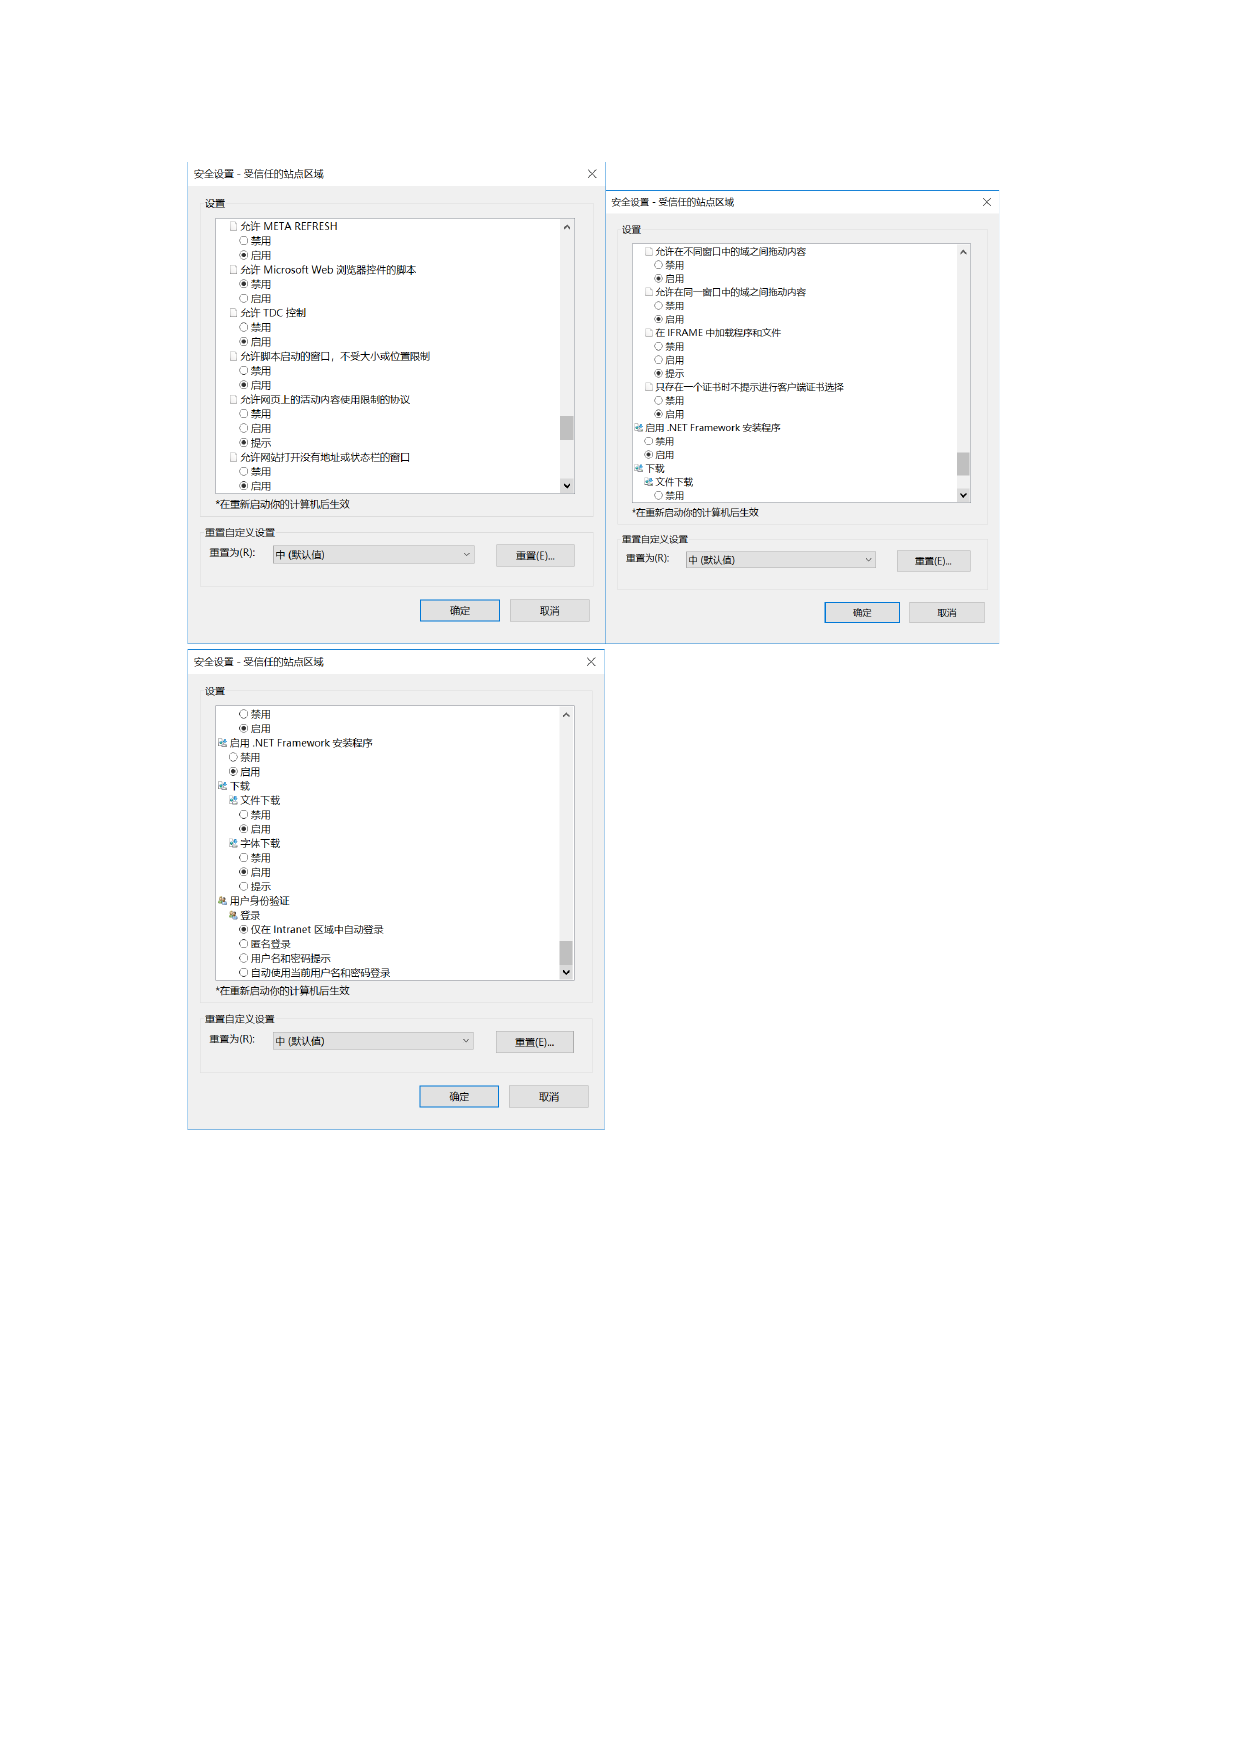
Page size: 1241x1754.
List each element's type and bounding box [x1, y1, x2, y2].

picture [187, 162, 1000, 644]
picture [187, 649, 605, 1130]
